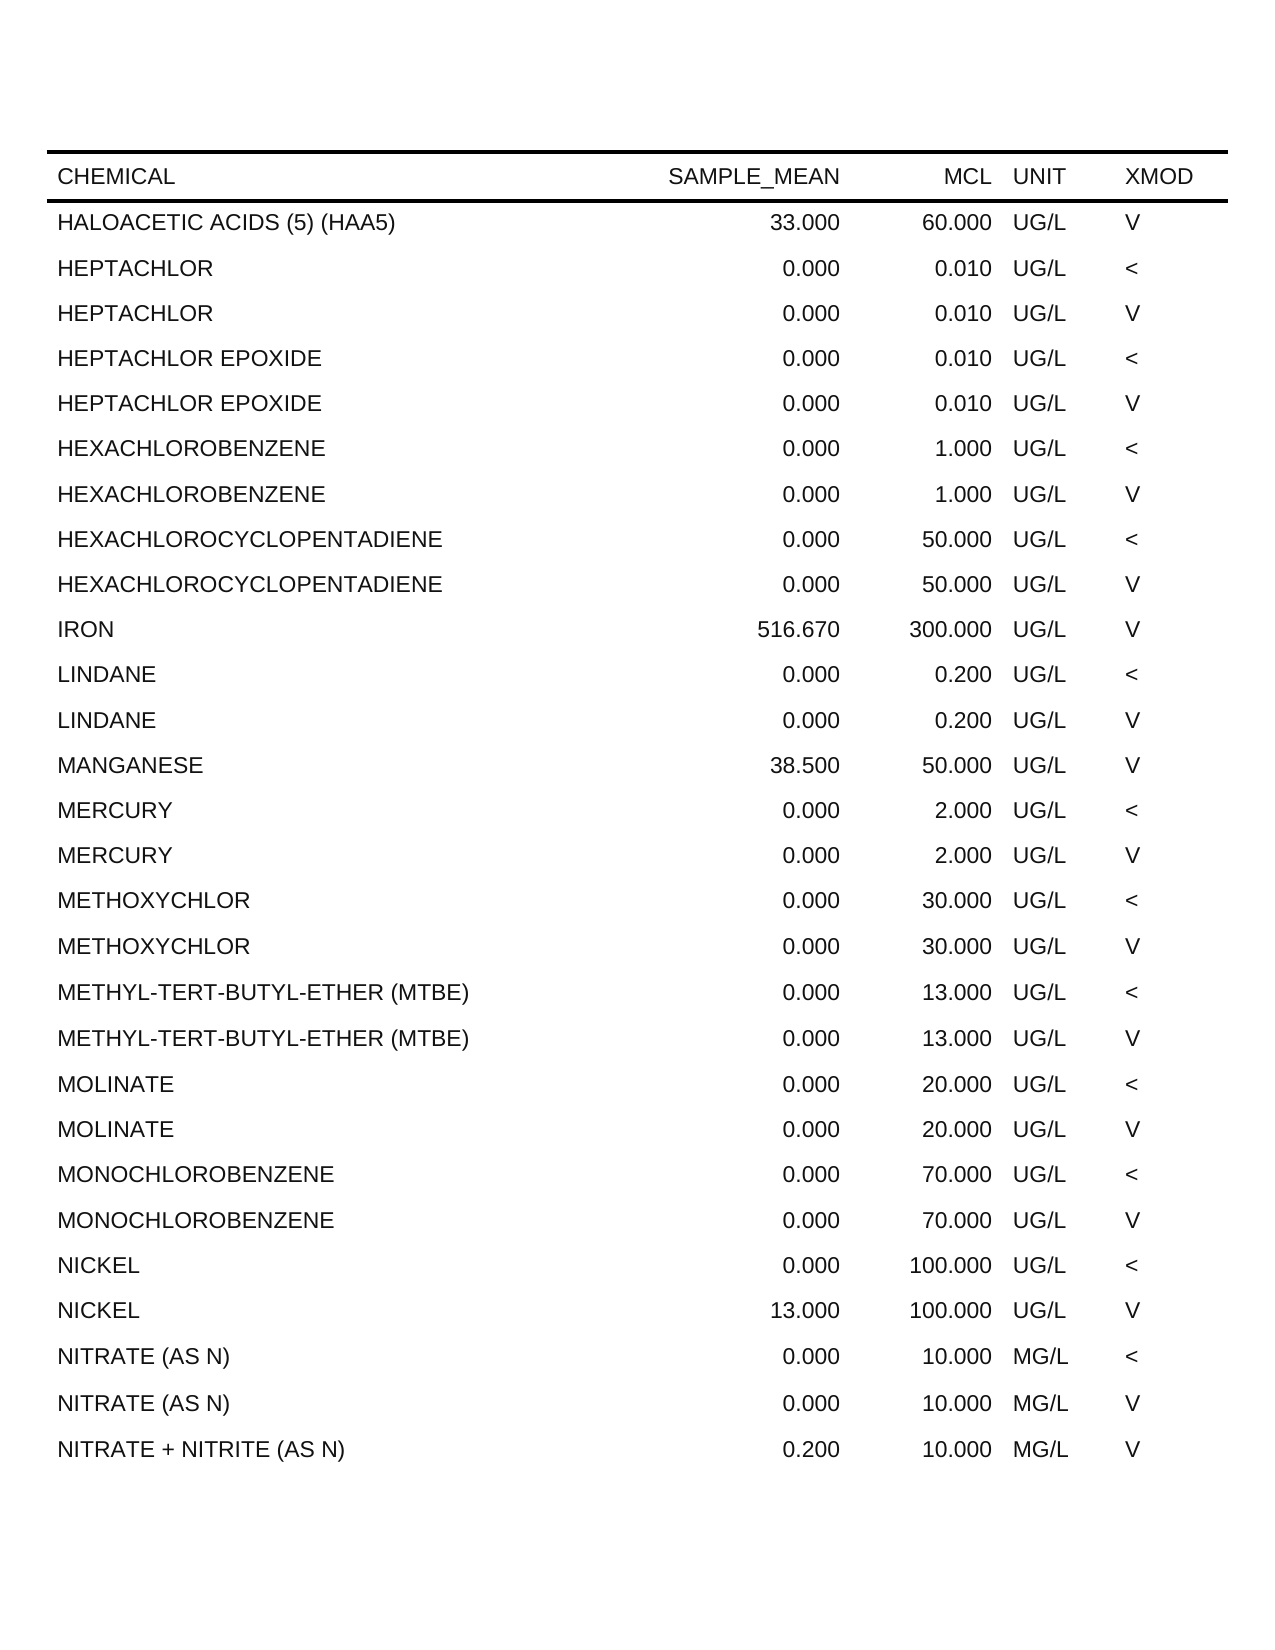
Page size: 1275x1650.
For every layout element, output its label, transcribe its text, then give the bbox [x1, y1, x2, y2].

table_cell V [1114, 697, 1228, 742]
table_cell 0.000 [638, 471, 850, 516]
table_cell 0.000 [638, 245, 850, 290]
table_cell V [1114, 743, 1228, 788]
table_cell UG/L [1002, 969, 1114, 1015]
table_cell V [1114, 1379, 1228, 1426]
table_cell UG/L [1002, 381, 1114, 426]
table_cell MONOCHLOROBENZENE [47, 1152, 638, 1197]
table_cell < [1114, 1152, 1228, 1197]
table_cell MERCURY [47, 833, 638, 878]
table_cell 10.000 [850, 1426, 1002, 1472]
table_cell 100.000 [850, 1243, 1002, 1288]
table_cell V [1114, 1426, 1228, 1472]
table_cell 50.000 [850, 562, 1002, 607]
table_cell 0.000 [638, 1152, 850, 1197]
table_cell UG/L [1002, 290, 1114, 336]
table_cell UG/L [1002, 562, 1114, 607]
table_cell 0.000 [638, 697, 850, 742]
table_cell 0.000 [638, 969, 850, 1015]
table_cell 20.000 [850, 1062, 1002, 1107]
table_cell 0.000 [638, 336, 850, 381]
table_cell 0.200 [638, 1426, 850, 1472]
table_cell 50.000 [850, 516, 1002, 562]
table_cell HEPTACHLOR [47, 290, 638, 336]
table_header UNIT [1002, 154, 1114, 198]
table_cell UG/L [1002, 652, 1114, 697]
table_cell HALOACETIC ACIDS (5) (HAA5) [47, 203, 638, 245]
table_cell 0.000 [638, 290, 850, 336]
table_cell 60.000 [850, 203, 1002, 245]
table_cell 33.000 [638, 203, 850, 245]
table_cell 10.000 [850, 1333, 1002, 1379]
table_cell MONOCHLOROBENZENE [47, 1197, 638, 1242]
table_cell < [1114, 652, 1228, 697]
table_cell V [1114, 1015, 1228, 1062]
table_cell HEPTACHLOR EPOXIDE [47, 336, 638, 381]
table_cell 0.000 [638, 923, 850, 968]
table_cell LINDANE [47, 652, 638, 697]
table_cell METHOXYCHLOR [47, 923, 638, 968]
table_cell HEXACHLOROCYCLOPENTADIENE [47, 516, 638, 562]
table_cell 0.000 [638, 1379, 850, 1426]
table_cell 13.000 [850, 1015, 1002, 1062]
table_cell 2.000 [850, 788, 1002, 833]
table_header SAMPLE_MEAN [638, 154, 850, 198]
table_cell 100.000 [850, 1288, 1002, 1333]
table_cell V [1114, 290, 1228, 336]
table_cell < [1114, 788, 1228, 833]
table_cell < [1114, 1243, 1228, 1288]
table_cell METHYL-TERT-BUTYL-ETHER (MTBE) [47, 1015, 638, 1062]
table_cell 0.000 [638, 652, 850, 697]
table_cell V [1114, 833, 1228, 878]
table_cell NICKEL [47, 1288, 638, 1333]
table_cell NICKEL [47, 1243, 638, 1288]
table_cell MERCURY [47, 788, 638, 833]
table_cell NITRATE + NITRITE (AS N) [47, 1426, 638, 1472]
table_cell HEXACHLOROCYCLOPENTADIENE [47, 562, 638, 607]
table_cell UG/L [1002, 336, 1114, 381]
table_cell 70.000 [850, 1152, 1002, 1197]
table_cell UG/L [1002, 878, 1114, 923]
table_cell 0.000 [638, 1015, 850, 1062]
table_cell MOLINATE [47, 1062, 638, 1107]
table_cell 2.000 [850, 833, 1002, 878]
table_header MCL [850, 154, 1002, 198]
table_cell NITRATE (AS N) [47, 1333, 638, 1379]
table_cell V [1114, 471, 1228, 516]
table_cell 0.010 [850, 245, 1002, 290]
table_cell UG/L [1002, 1015, 1114, 1062]
table_cell 1.000 [850, 471, 1002, 516]
table_cell UG/L [1002, 1243, 1114, 1288]
table_cell UG/L [1002, 426, 1114, 471]
table_cell V [1114, 1197, 1228, 1242]
table_cell UG/L [1002, 743, 1114, 788]
table_cell < [1114, 1062, 1228, 1107]
table_cell V [1114, 381, 1228, 426]
table_cell 0.010 [850, 290, 1002, 336]
table_cell METHYL-TERT-BUTYL-ETHER (MTBE) [47, 969, 638, 1015]
table_cell V [1114, 1288, 1228, 1333]
table_cell LINDANE [47, 697, 638, 742]
table_cell 0.000 [638, 788, 850, 833]
table_cell 0.000 [638, 1062, 850, 1107]
table_cell 0.000 [638, 562, 850, 607]
table_cell METHOXYCHLOR [47, 878, 638, 923]
table_cell 0.010 [850, 336, 1002, 381]
table_cell 0.000 [638, 878, 850, 923]
table_cell 0.000 [638, 381, 850, 426]
table_cell UG/L [1002, 697, 1114, 742]
table_cell UG/L [1002, 1288, 1114, 1333]
table_cell UG/L [1002, 788, 1114, 833]
table_cell HEXACHLOROBENZENE [47, 426, 638, 471]
table_cell UG/L [1002, 203, 1114, 245]
table_cell < [1114, 969, 1228, 1015]
table_cell V [1114, 923, 1228, 968]
table_cell MG/L [1002, 1333, 1114, 1379]
table_cell 38.500 [638, 743, 850, 788]
table_cell UG/L [1002, 923, 1114, 968]
table_cell 0.000 [638, 1197, 850, 1242]
table_cell HEXACHLOROBENZENE [47, 471, 638, 516]
table_cell 50.000 [850, 743, 1002, 788]
table_cell < [1114, 516, 1228, 562]
table_cell V [1114, 203, 1228, 245]
table_cell < [1114, 1333, 1228, 1379]
table_cell < [1114, 878, 1228, 923]
table_cell UG/L [1002, 245, 1114, 290]
table_cell UG/L [1002, 1107, 1114, 1152]
table_cell 0.000 [638, 426, 850, 471]
table_cell 0.200 [850, 652, 1002, 697]
table_cell 0.200 [850, 697, 1002, 742]
table_cell 516.670 [638, 607, 850, 652]
table_cell UG/L [1002, 1197, 1114, 1242]
table_cell 13.000 [850, 969, 1002, 1015]
table_cell UG/L [1002, 516, 1114, 562]
table_cell V [1114, 562, 1228, 607]
table_cell NITRATE (AS N) [47, 1379, 638, 1426]
table_cell 0.000 [638, 1243, 850, 1288]
table_cell 10.000 [850, 1379, 1002, 1426]
table_cell < [1114, 336, 1228, 381]
table_cell UG/L [1002, 1152, 1114, 1197]
table_cell MG/L [1002, 1426, 1114, 1472]
table_cell 0.010 [850, 381, 1002, 426]
table_header CHEMICAL [47, 154, 638, 198]
table_cell 13.000 [638, 1288, 850, 1333]
table_cell V [1114, 607, 1228, 652]
table_cell 0.000 [638, 833, 850, 878]
table_cell 0.000 [638, 1107, 850, 1152]
table_cell 30.000 [850, 878, 1002, 923]
table_cell < [1114, 426, 1228, 471]
table_cell < [1114, 245, 1228, 290]
table_cell UG/L [1002, 607, 1114, 652]
table_header XMOD [1114, 154, 1228, 198]
table_cell IRON [47, 607, 638, 652]
table_cell 0.000 [638, 516, 850, 562]
table_cell 30.000 [850, 923, 1002, 968]
table_cell UG/L [1002, 1062, 1114, 1107]
table_cell V [1114, 1107, 1228, 1152]
table_cell UG/L [1002, 833, 1114, 878]
table_cell HEPTACHLOR EPOXIDE [47, 381, 638, 426]
table_cell 70.000 [850, 1197, 1002, 1242]
table_cell MG/L [1002, 1379, 1114, 1426]
table_cell 1.000 [850, 426, 1002, 471]
table_cell UG/L [1002, 471, 1114, 516]
table_cell 0.000 [638, 1333, 850, 1379]
table_cell 20.000 [850, 1107, 1002, 1152]
table_cell MANGANESE [47, 743, 638, 788]
table_cell MOLINATE [47, 1107, 638, 1152]
table_cell 300.000 [850, 607, 1002, 652]
table_cell HEPTACHLOR [47, 245, 638, 290]
